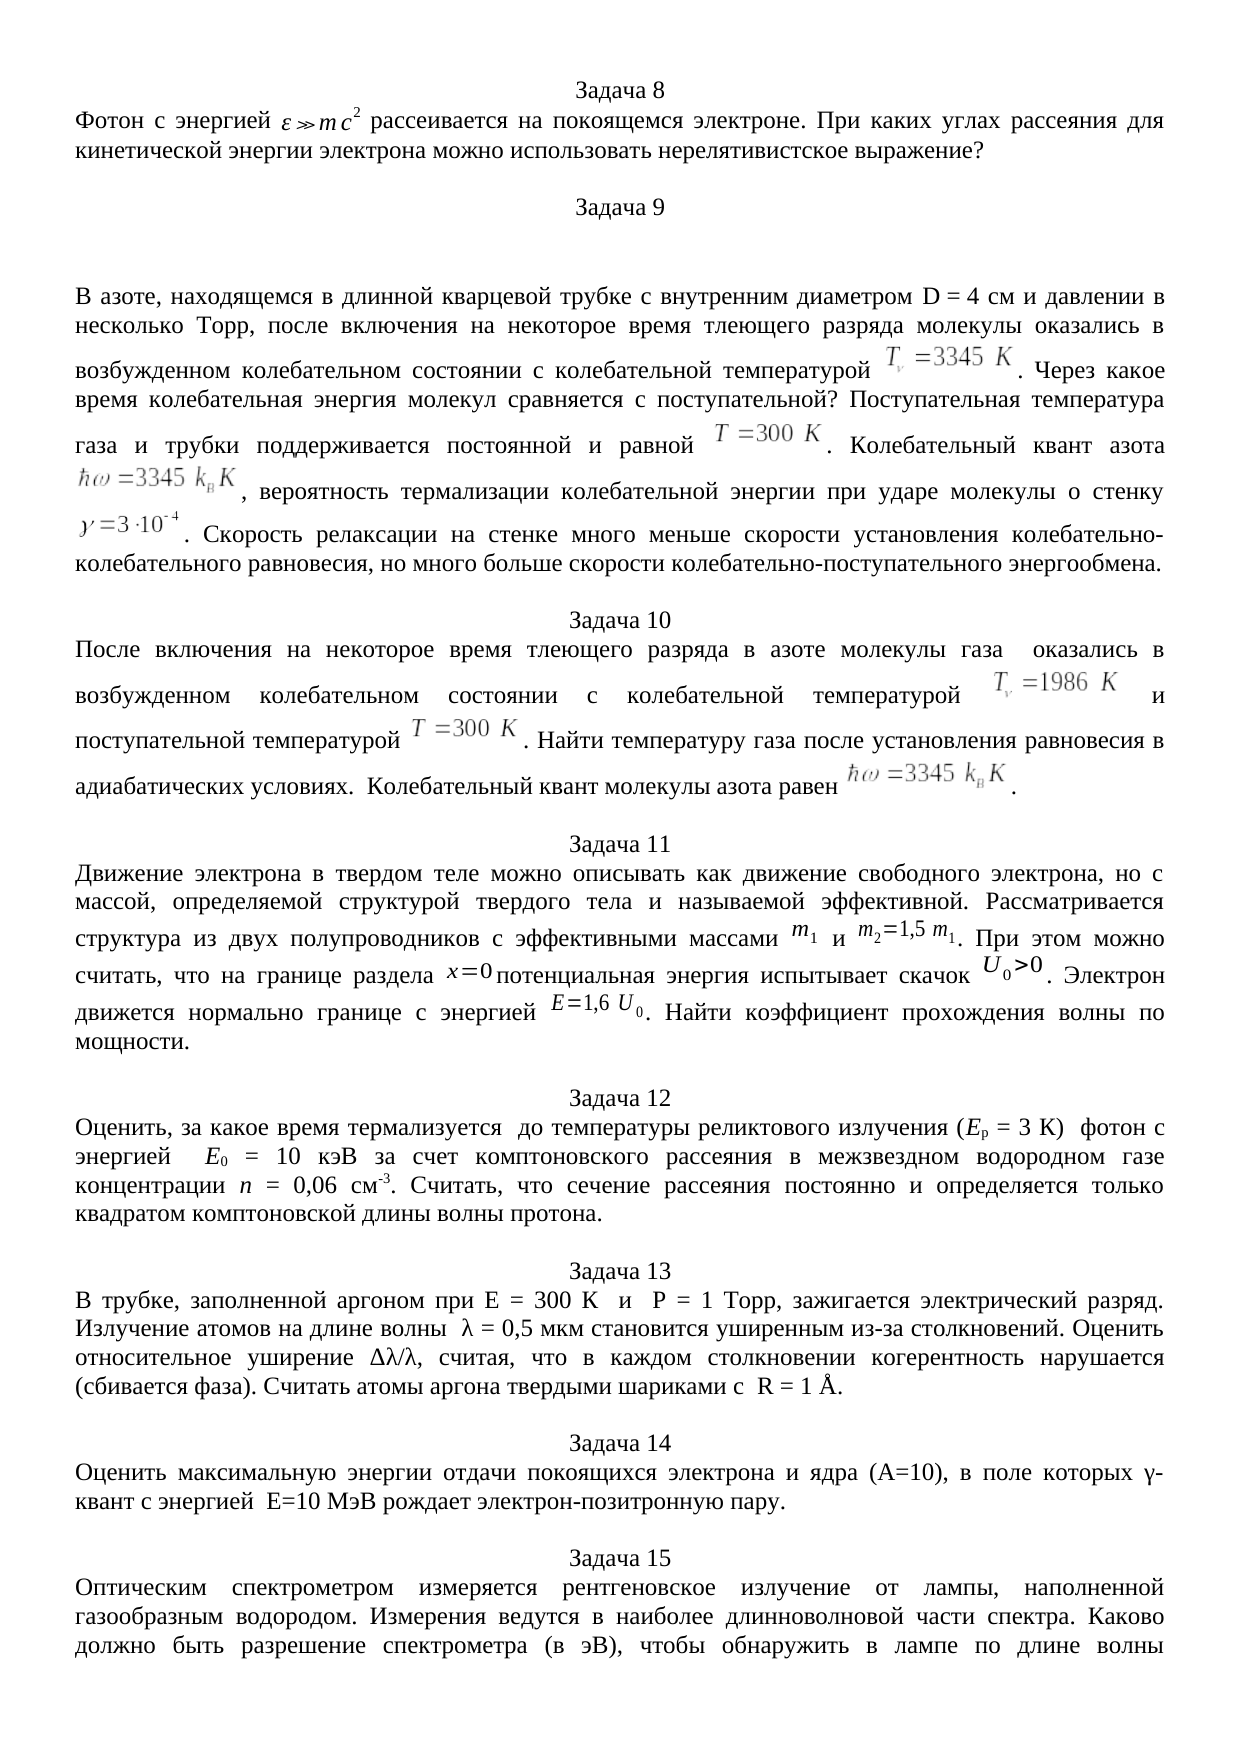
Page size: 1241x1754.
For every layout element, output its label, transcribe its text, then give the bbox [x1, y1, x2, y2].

text Задача 9 [75, 192, 1165, 221]
text Движение электрона в твердом теле можно описывать как движение свободного электрона, но с массой, определяемой структурой твердого тела и называемой эффективной. Рассматривается структура из двух полупроводников с эффективными массами и . При этом можно считать, что на границе раздела потенциальная энергия испытывает скачок . Электрон движется нормально границе с энергией . Найти коэффициент прохождения волны по мощности. [75, 858, 1165, 1055]
text Задача 10 [75, 605, 1165, 634]
text Задача 11 [75, 829, 1165, 858]
text В трубке, заполненной аргоном при Е = 300 К и Р = 1 Торр, зажигается электрический разряд. Излучение атомов на длине волны λ = 0,5 мкм становится уширенным из-за столкновений. Оценить относительное уширение Δλ/λ, считая, что в каждом столкновении когерентность нарушается (сбивается фаза). Считать атомы аргона твердыми шариками с R = 1 Å. [75, 1285, 1165, 1400]
text Задача 14 [75, 1428, 1165, 1457]
text Задача 12 [75, 1083, 1165, 1112]
text В азоте, находящемся в длинной кварцевой трубке с внутренним диаметром D = 4 см и давлении в несколько Торр, после включения на некоторое время тлеющего разряда молекулы оказались в возбужденном колебательном состоянии с колебательной температурой . Через какое время колебательная энергия молекул сравняется с поступательной? Поступательная температура газа и трубки поддерживается постоянной и равной . Колебательный квант азота , вероятность термализации колебательной энергии при ударе молекулы о стенку . Скорость релаксации на стенке много меньше скорости установления колебательно-колебательного равновесия, но много больше скорости колебательно-поступательного энергообмена. [75, 221, 1165, 576]
text Фотон с энергией рассеивается на покоящемся электроне. При каких углах рассеяния для кинетической энергии электрона можно использовать нерелятивистское выражение? [75, 104, 1165, 164]
text Задача 15 [75, 1543, 1165, 1572]
text Задача 8 [75, 75, 1165, 104]
text Задача 13 [75, 1256, 1165, 1285]
text После включения на некоторое время тлеющего разряда в азоте молекулы газа оказались в возбужденном колебательном состоянии с колебательной температурой и поступательной температурой . Найти температуру газа после установления равновесия в адиабатических условиях. Колебательный квант молекулы азота равен . [75, 634, 1165, 800]
text Оценить максимальную энергии отдачи покоящихся электрона и ядра (A=10), в поле которых γ-квант с энергией Е=10 МэВ рождает электрон-позитронную пару. [75, 1457, 1165, 1515]
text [75, 1572, 1165, 1658]
text Оценить, за какое время термализуется до температуры реликтового излучения (Ер = 3 К) фотон с энергией Е0 = 10 кэВ за счет комптоновского рассеяния в межзвездном водородном газе концентрации n = 0,06 см-3. Считать, что сечение рассеяния постоянно и определяется только квадратом комптоновской длины волны протона. [75, 1112, 1165, 1227]
